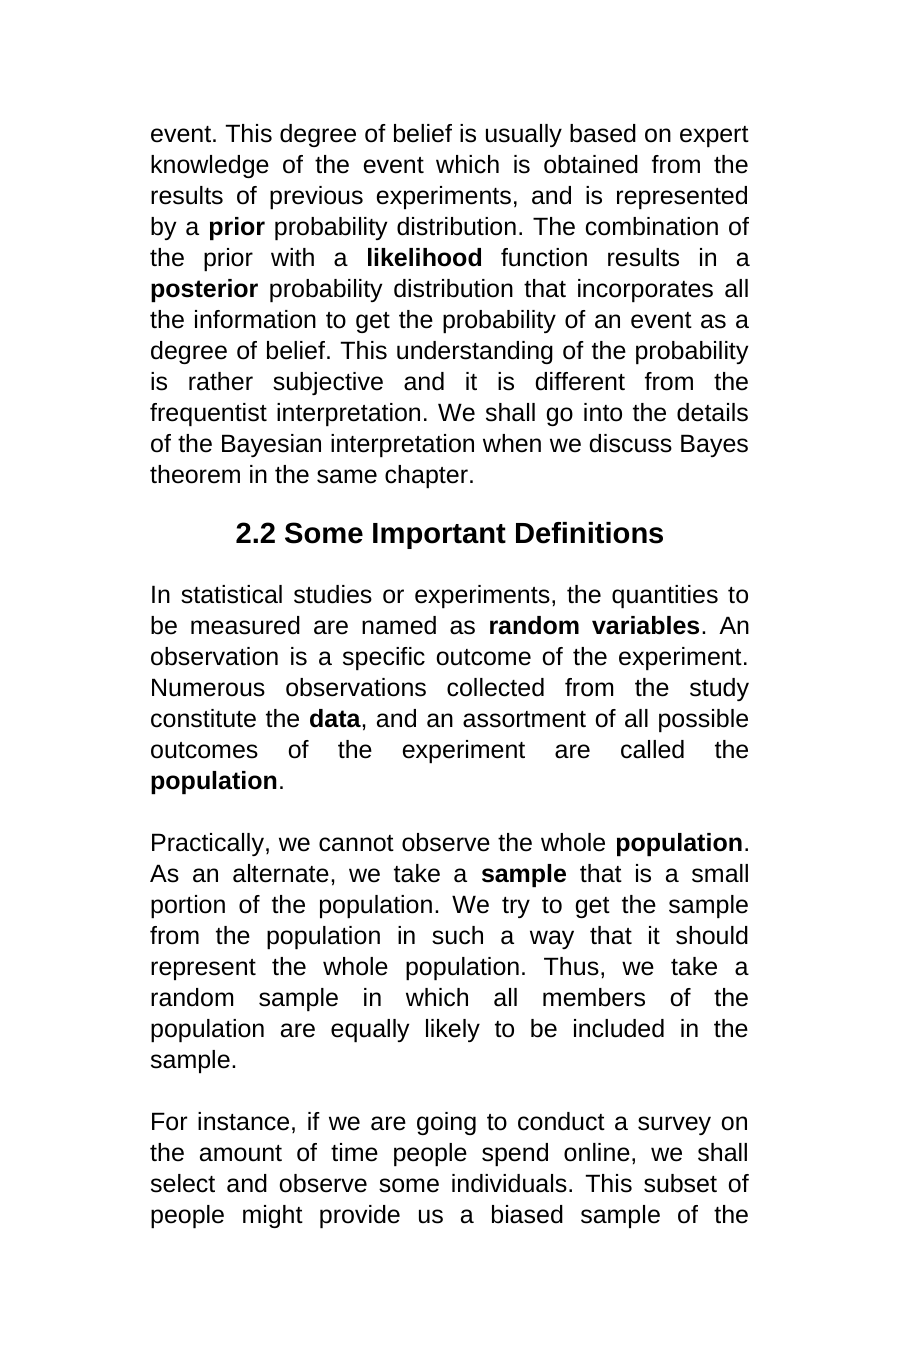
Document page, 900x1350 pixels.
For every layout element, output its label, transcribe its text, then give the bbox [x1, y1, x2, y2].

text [150, 118, 750, 489]
text Practically, we cannot observe the whole population. As an alternate, we take a sample that is a small portion of the population. We try to get the sample from the population in such a way that it should represent the whole population. Thus, we take a random sample in which all members of the population are equally likely to be included in the sample. [150, 828, 750, 1074]
subtitle 2.2 Some Important Definitions [150, 516, 750, 549]
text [150, 1107, 750, 1229]
text In statistical studies or experiments, the quantities to be measured are named as random variables. An observation is a specific outcome of the experiment. Numerous observations collected from the study constitute the data, and an assortment of all possible outcomes of the experiment are called the population. [150, 580, 750, 795]
